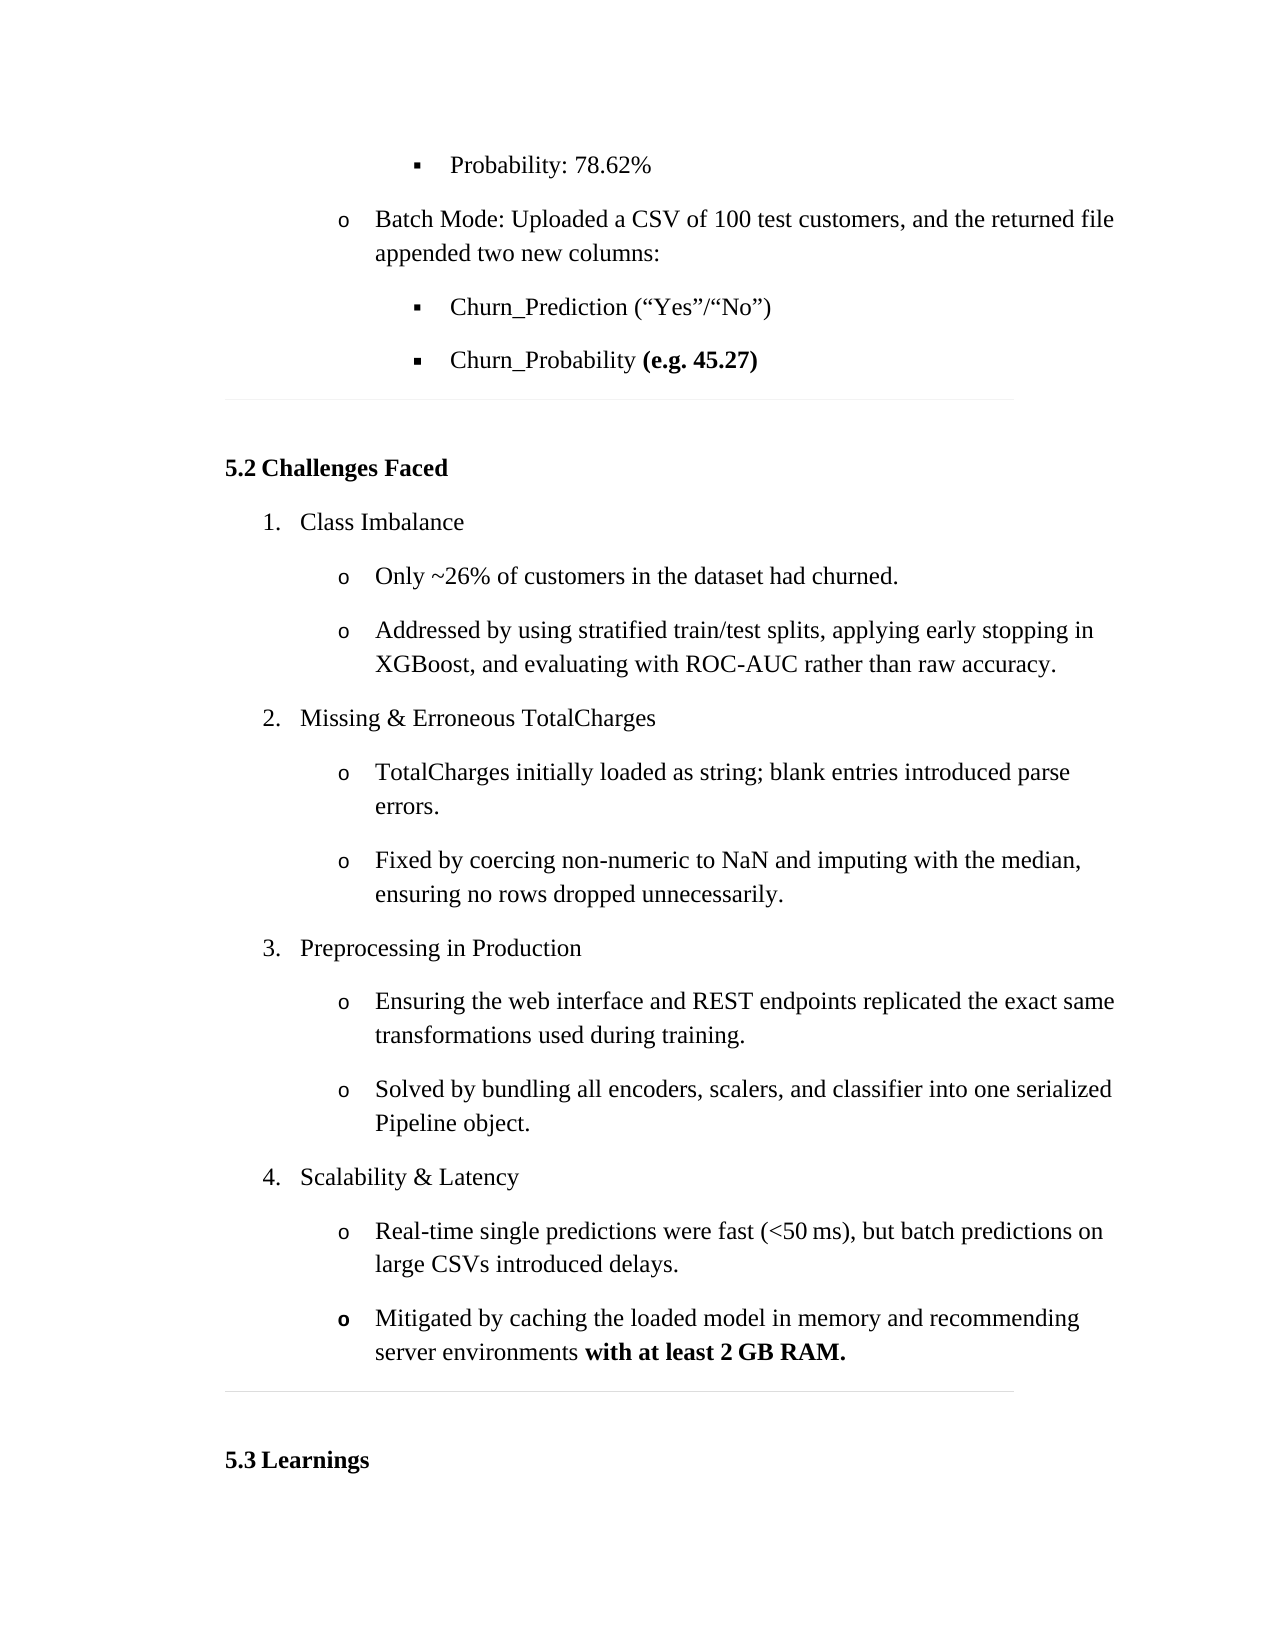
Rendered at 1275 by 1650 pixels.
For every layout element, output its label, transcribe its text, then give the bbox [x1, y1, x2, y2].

list Batch Mode: Uploaded a CSV of 100 test customers, and the returned file appended two new columns: [337, 204, 1125, 266]
text 5.3 Learnings [225, 1445, 1125, 1474]
list Missing & Erroneous TotalCharges [262, 703, 1125, 732]
text 5.2 Challenges Faced [225, 453, 1125, 482]
list Real-time single predictions were fast (<50 ms), but batch predictions on large CSVs introduced delays. [337, 1216, 1125, 1278]
list Addressed by using stratified train/test splits, applying early stopping in XGBoost, and evaluating with ROC-AUC rather than raw accuracy. [337, 616, 1125, 678]
list Ensuring the web interface and REST endpoints replicated the exact same transformations used during training. [337, 986, 1125, 1049]
list TotalCharges initially loaded as string; blank entries introduced parse errors. [337, 757, 1125, 820]
list Probability: 78.62% [412, 150, 1125, 179]
list Solved by bundling all encoders, scalers, and classifier into one serialized Pipeline object. [337, 1074, 1125, 1137]
list Class Imbalance [262, 507, 1125, 536]
list Churn_Probability (e.g. 45.27) [412, 345, 1125, 374]
list Preprocessing in Production [262, 933, 1125, 961]
list Only ~26% of customers in the dataset had churned. [337, 561, 1125, 590]
list Fixed by coercing non-numeric to NaN and imputing with the median, ensuring no rows dropped unnecessarily. [337, 845, 1125, 907]
list Scalability & Latency [262, 1162, 1125, 1191]
list Churn_Prediction (“Yes”/“No”) [412, 292, 1125, 320]
list Mitigated by caching the loaded model in memory and recommending server environments with at least 2 GB RAM. [337, 1303, 1125, 1366]
